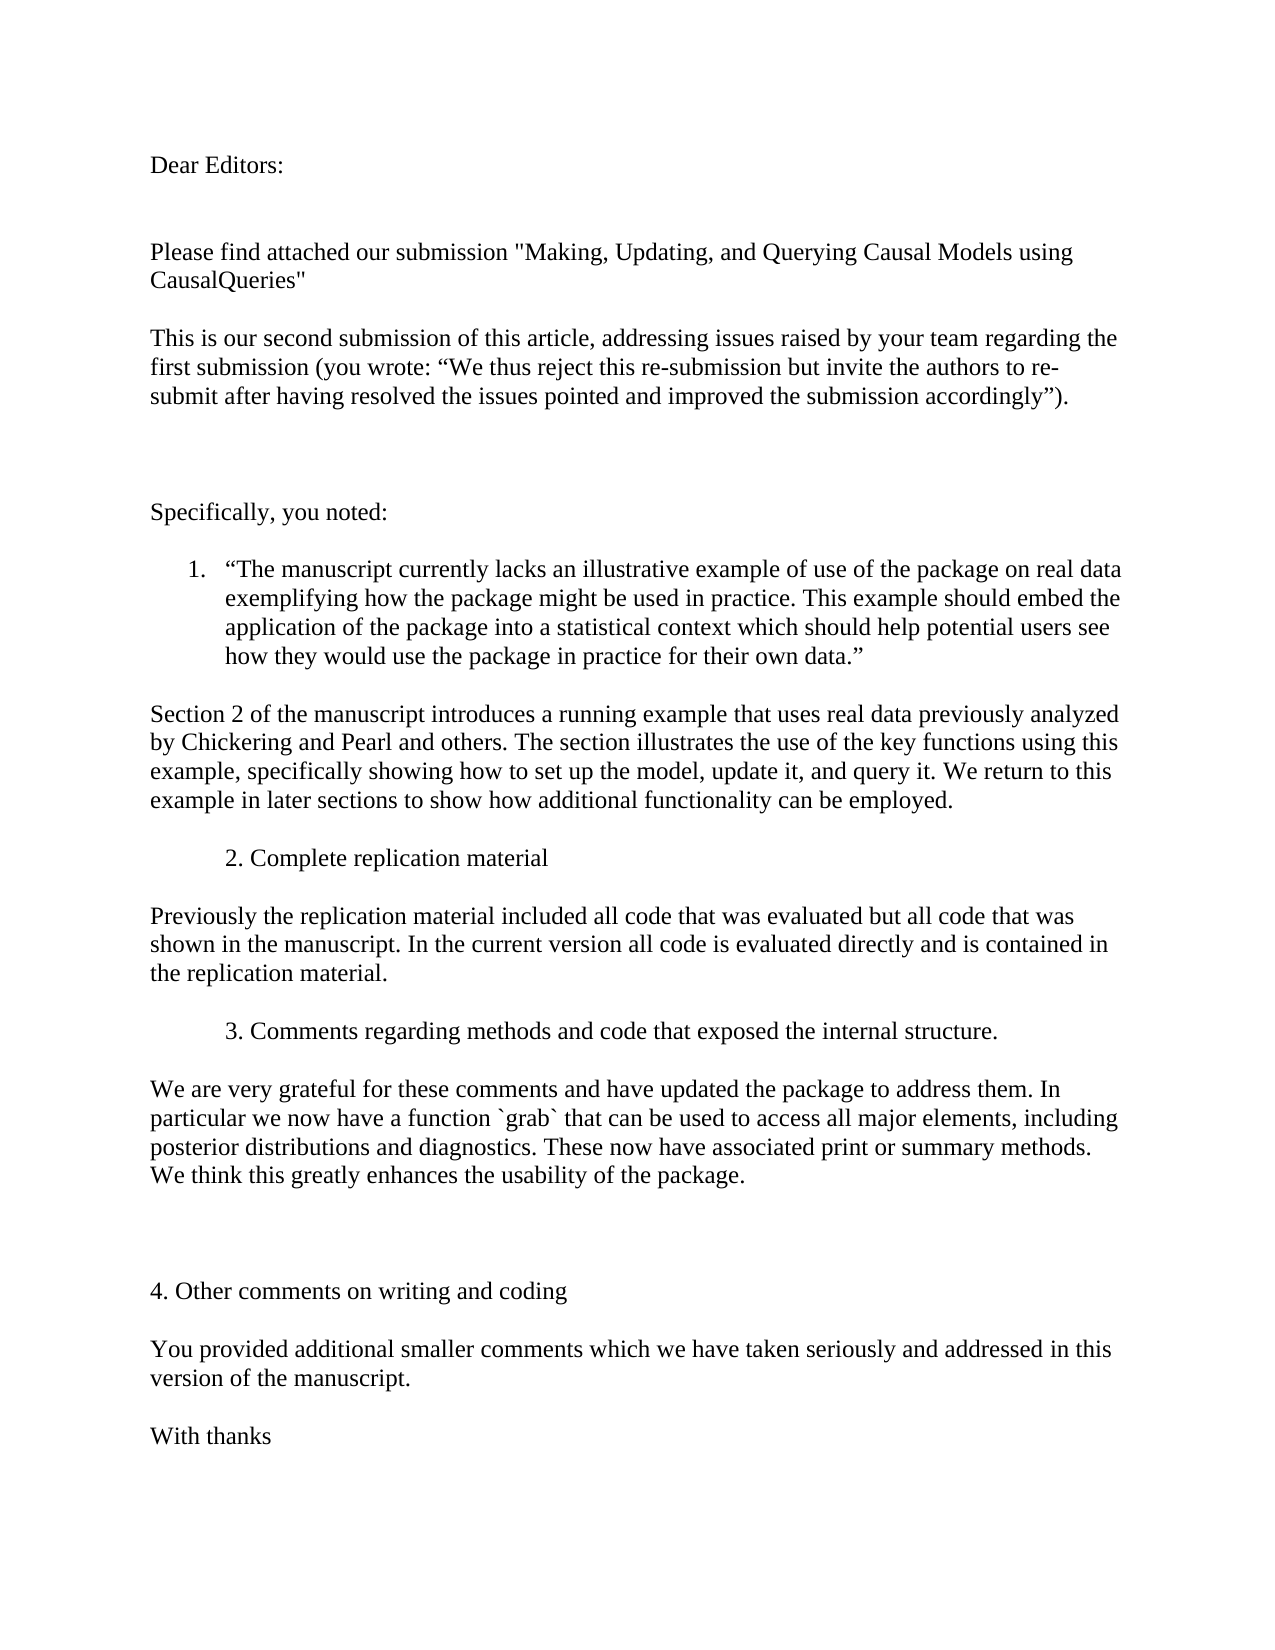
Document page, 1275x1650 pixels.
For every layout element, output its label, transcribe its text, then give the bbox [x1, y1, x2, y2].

list “The manuscript currently lacks an illustrative example of use of the package on real data exemplifying how the package might be used in practice. This example should embed the application of the package into a statistical context which should help potential users see how they would use the package in practice for their own data.” [187, 554, 1125, 669]
text Section 2 of the manuscript introduces a running example that uses real data previously analyzed by Chickering and Pearl and others. The section illustrates the use of the key functions using this example, specifically showing how to set up the model, update it, and query it. We return to this example in later sections to show how additional functionality can be employed. [150, 699, 1125, 814]
text With thanks [150, 1421, 1125, 1449]
text Dear Editors: [150, 150, 1125, 179]
text 3. Comments regarding methods and code that exposed the internal structure. [150, 1016, 1125, 1045]
text You provided additional smaller comments which we have taken seriously and addressed in this version of the manuscript. [150, 1334, 1125, 1392]
text 2. Complete replication material [150, 843, 1125, 872]
text 4. Other comments on writing and coding [150, 1276, 1125, 1305]
text Previously the replication material included all code that was evaluated but all code that was shown in the manuscript. In the current version all code is evaluated directly and is contained in the replication material. [150, 901, 1125, 987]
text Specifically, you noted: [150, 497, 1125, 525]
text This is our second submission of this article, addressing issues raised by your team regarding the first submission (you wrote: “We thus reject this re-submission but invite the authors to re-submit after having resolved the issues pointed and improved the submission accordingly”). [150, 323, 1125, 409]
text Please find attached our submission "Making, Updating, and Querying Causal Models using CausalQueries" [150, 208, 1125, 294]
text We are very grateful for these comments and have updated the package to address them. In particular we now have a function `grab` that can be used to access all major elements, including posterior distributions and diagnostics. These now have associated print or summary methods. We think this greatly enhances the usability of the package. [150, 1074, 1125, 1189]
